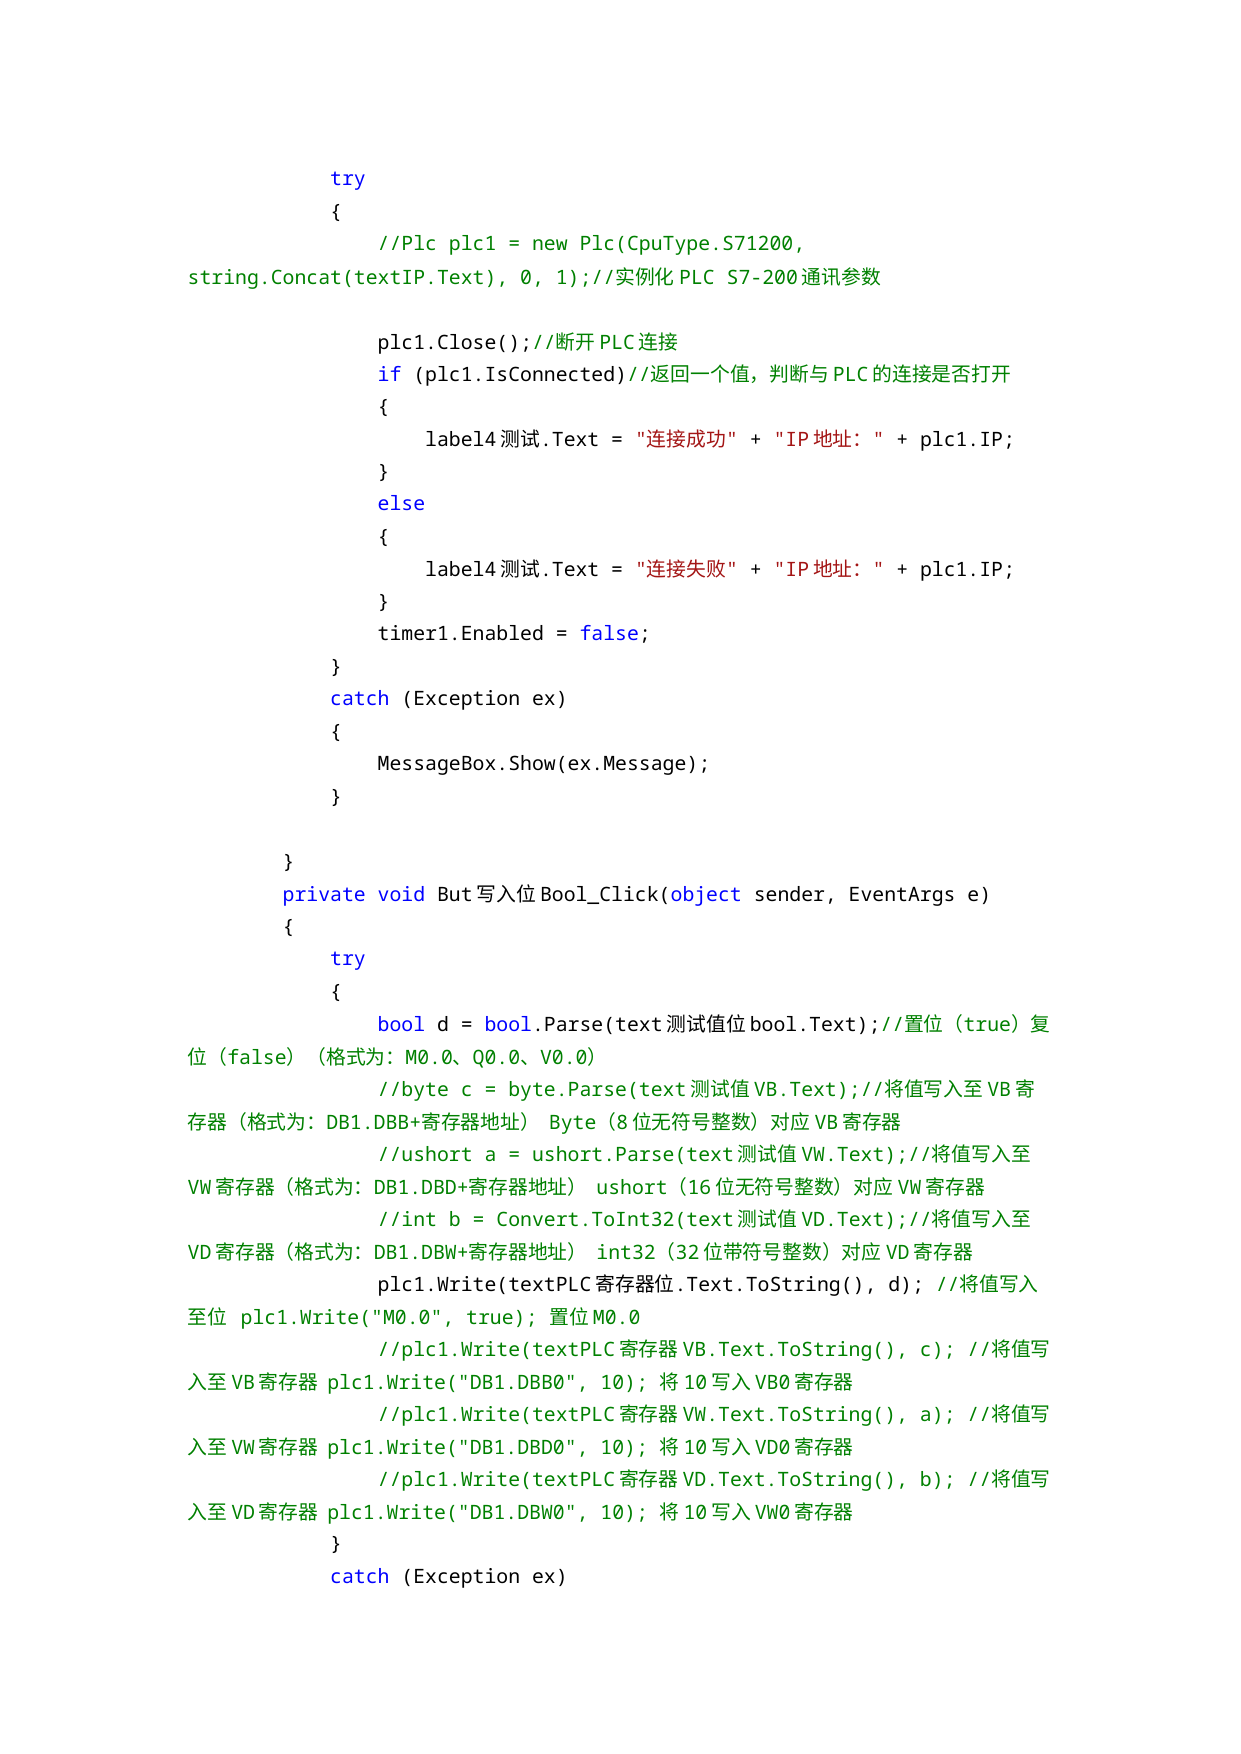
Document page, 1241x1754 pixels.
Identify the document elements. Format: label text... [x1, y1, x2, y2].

text timer1.Enabled = false; [187, 617, 1053, 649]
text //ushort a = ushort.Parse(text测试值VW.Text);//将值写入至VW寄存器（格式为：DB1.DBD+寄存器地址） ushort（16位无符号整数）对应 VW寄存器 [187, 1137, 1053, 1202]
text private void But写入位Bool_Click(object sender, EventArgs e) [187, 877, 1053, 909]
text { [187, 909, 1053, 942]
text //byte c = byte.Parse(text测试值VB.Text);//将值写入至VB寄存器（格式为：DB1.DBB+寄存器地址） Byte（8位无符号整数）对应 VB寄存器 [187, 1072, 1053, 1137]
text } [187, 1527, 1053, 1559]
text } [187, 779, 1053, 812]
text { [187, 714, 1053, 747]
text else [187, 487, 1053, 519]
text bool d = bool.Parse(text测试值位bool.Text);//置位（true）复位（false）（格式为：M0.0、Q0.0、V0.0） [187, 1007, 1053, 1072]
text //plc1.Write(textPLC寄存器VW.Text.ToString(), a); //将值写入至VW寄存器 plc1.Write("DB1.DBD0", 10); 将10写入VD0寄存器 [187, 1397, 1053, 1462]
text //plc1.Write(textPLC寄存器VD.Text.ToString(), b); //将值写入至VD寄存器 plc1.Write("DB1.DBW0", 10); 将10写入VW0寄存器 [187, 1462, 1053, 1527]
text plc1.Write(textPLC寄存器位.Text.ToString(), d); //将值写入至位 plc1.Write("M0.0", true); 置位M0.0 [187, 1267, 1053, 1332]
text { [187, 389, 1053, 422]
text { [187, 974, 1053, 1007]
text } [187, 454, 1053, 487]
text { [187, 519, 1053, 552]
text //int b = Convert.ToInt32(text测试值VD.Text);//将值写入至VD寄存器（格式为：DB1.DBW+寄存器地址） int32（32位带符号整数）对应 VD寄存器 [187, 1202, 1053, 1267]
text } [187, 844, 1053, 877]
text try [187, 162, 1053, 194]
text if (plc1.IsConnected)//返回一个值，判断与PLC的连接是否打开 [187, 357, 1053, 389]
text } [187, 649, 1053, 682]
text //Plc plc1 = new Plc(CpuType.S71200, string.Concat(textIP.Text), 0, 1);//实例化 PLC S7-200通讯参数 [187, 227, 1053, 292]
text label4测试.Text = "连接成功" + "IP地址：" + plc1.IP; [187, 422, 1053, 454]
text try [187, 942, 1053, 974]
text catch (Exception ex) [187, 682, 1053, 714]
text //plc1.Write(textPLC寄存器VB.Text.ToString(), c); //将值写入至VB寄存器 plc1.Write("DB1.DBB0", 10); 将10写入VB0寄存器 [187, 1332, 1053, 1397]
text catch (Exception ex) [187, 1559, 1053, 1592]
text { [187, 194, 1053, 227]
text label4测试.Text = "连接失败" + "IP地址：" + plc1.IP; [187, 552, 1053, 584]
text plc1.Close();//断开PLC连接 [187, 324, 1053, 357]
text } [187, 584, 1053, 617]
text MessageBox.Show(ex.Message); [187, 747, 1053, 779]
